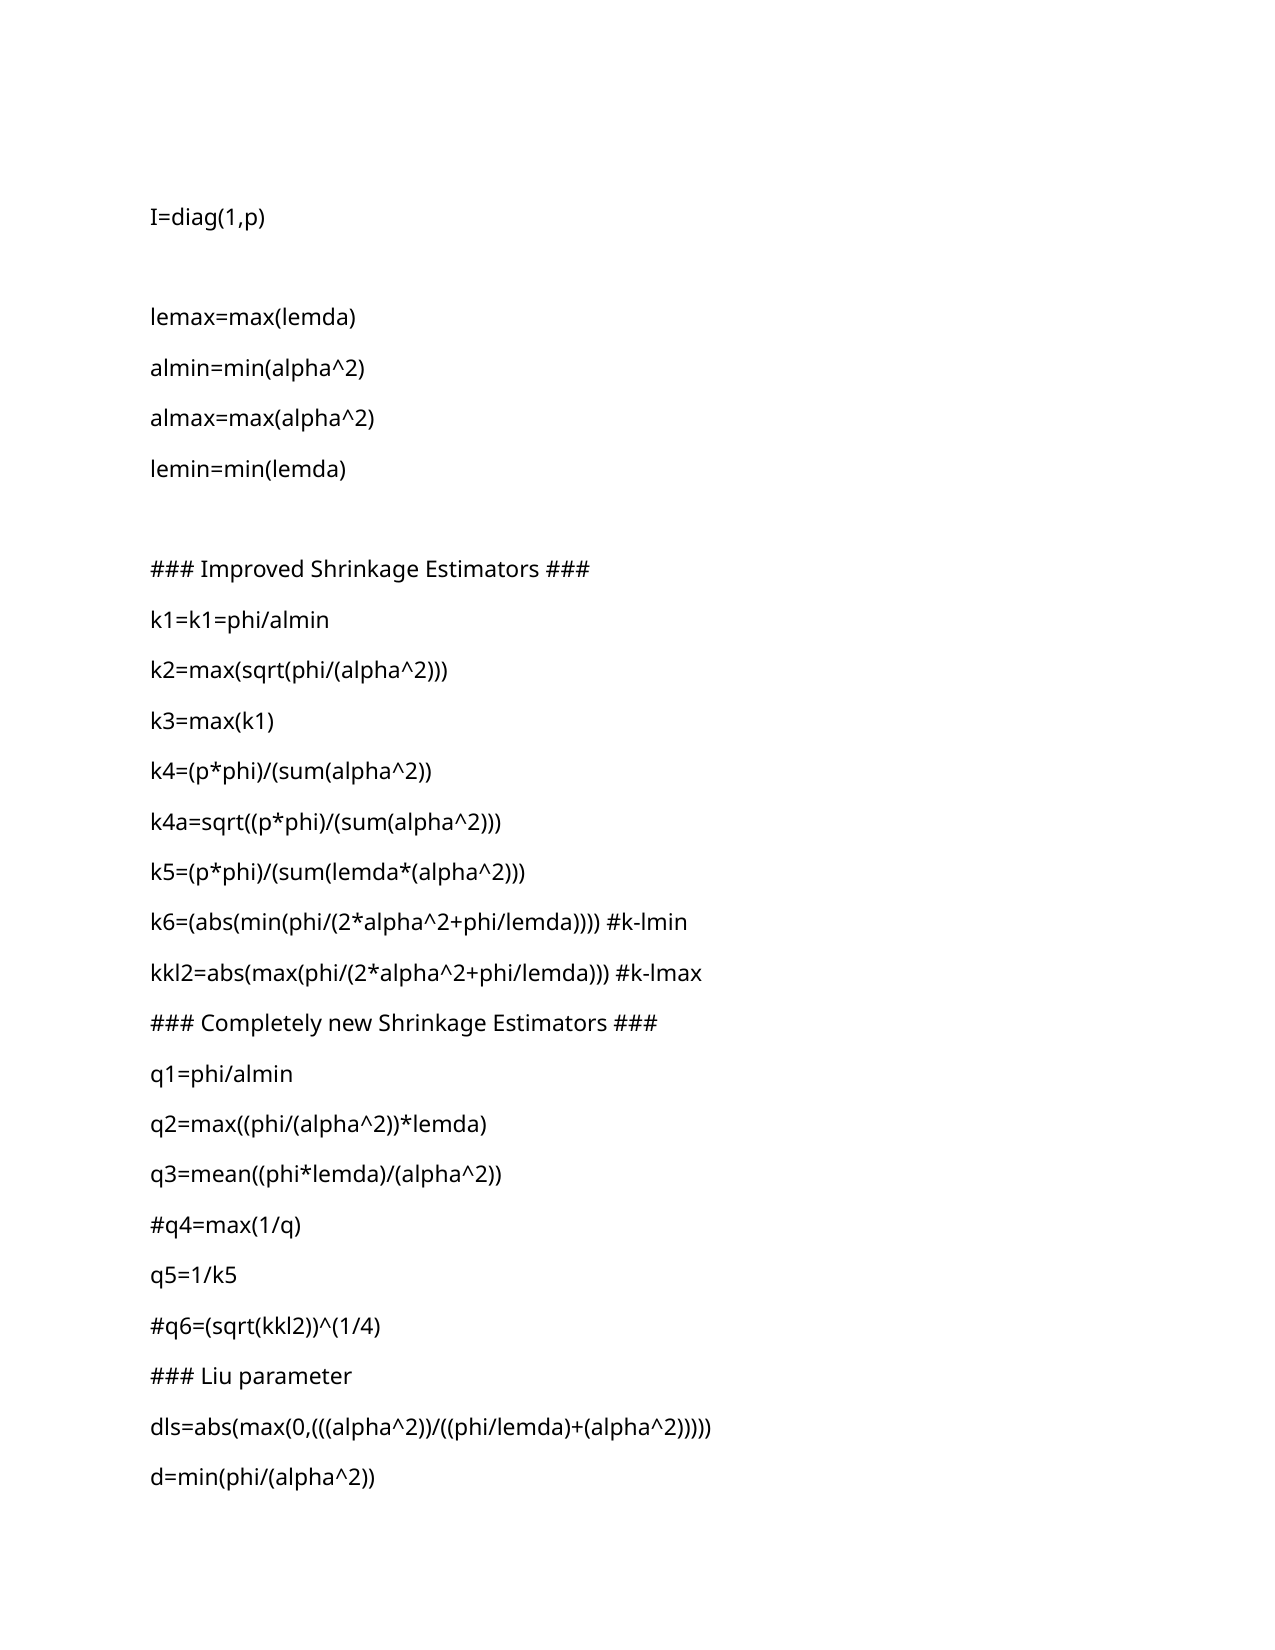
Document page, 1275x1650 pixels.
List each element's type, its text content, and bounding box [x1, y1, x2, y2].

text k4a=sqrt((p*phi)/(sum(alpha^2))) [150, 805, 1125, 837]
text #q6=(sqrt(kkl2))^(1/4) [150, 1309, 1125, 1341]
text k3=max(k1) [150, 704, 1125, 736]
text #q4=max(1/q) [150, 1209, 1125, 1240]
text k2=max(sqrt(phi/(alpha^2))) [150, 654, 1125, 685]
text q3=mean((phi*lemda)/(alpha^2)) [150, 1158, 1125, 1189]
text q1=phi/almin [150, 1057, 1125, 1089]
text kkl2=abs(max(phi/(2*alpha^2+phi/lemda))) #k-lmax [150, 957, 1125, 988]
text k1=k1=phi/almin [150, 604, 1125, 635]
text lemax=max(lemda) [150, 301, 1125, 332]
text dls=abs(max(0,(((alpha^2))/((phi/lemda)+(alpha^2))))) [150, 1410, 1125, 1442]
text q5=1/k5 [150, 1259, 1125, 1290]
text almin=min(alpha^2) [150, 352, 1125, 383]
text ### Improved Shrinkage Estimators ### [150, 553, 1125, 584]
text d=min(phi/(alpha^2)) [150, 1461, 1125, 1492]
text I=diag(1,p) [150, 200, 1125, 232]
text k6=(abs(min(phi/(2*alpha^2+phi/lemda)))) #k-lmin [150, 906, 1125, 937]
text ### Liu parameter [150, 1360, 1125, 1391]
text q2=max((phi/(alpha^2))*lemda) [150, 1108, 1125, 1139]
text almax=max(alpha^2) [150, 402, 1125, 433]
text ### Completely new Shrinkage Estimators ### [150, 1007, 1125, 1038]
text k5=(p*phi)/(sum(lemda*(alpha^2))) [150, 856, 1125, 887]
text lemin=min(lemda) [150, 452, 1125, 484]
text k4=(p*phi)/(sum(alpha^2)) [150, 755, 1125, 786]
